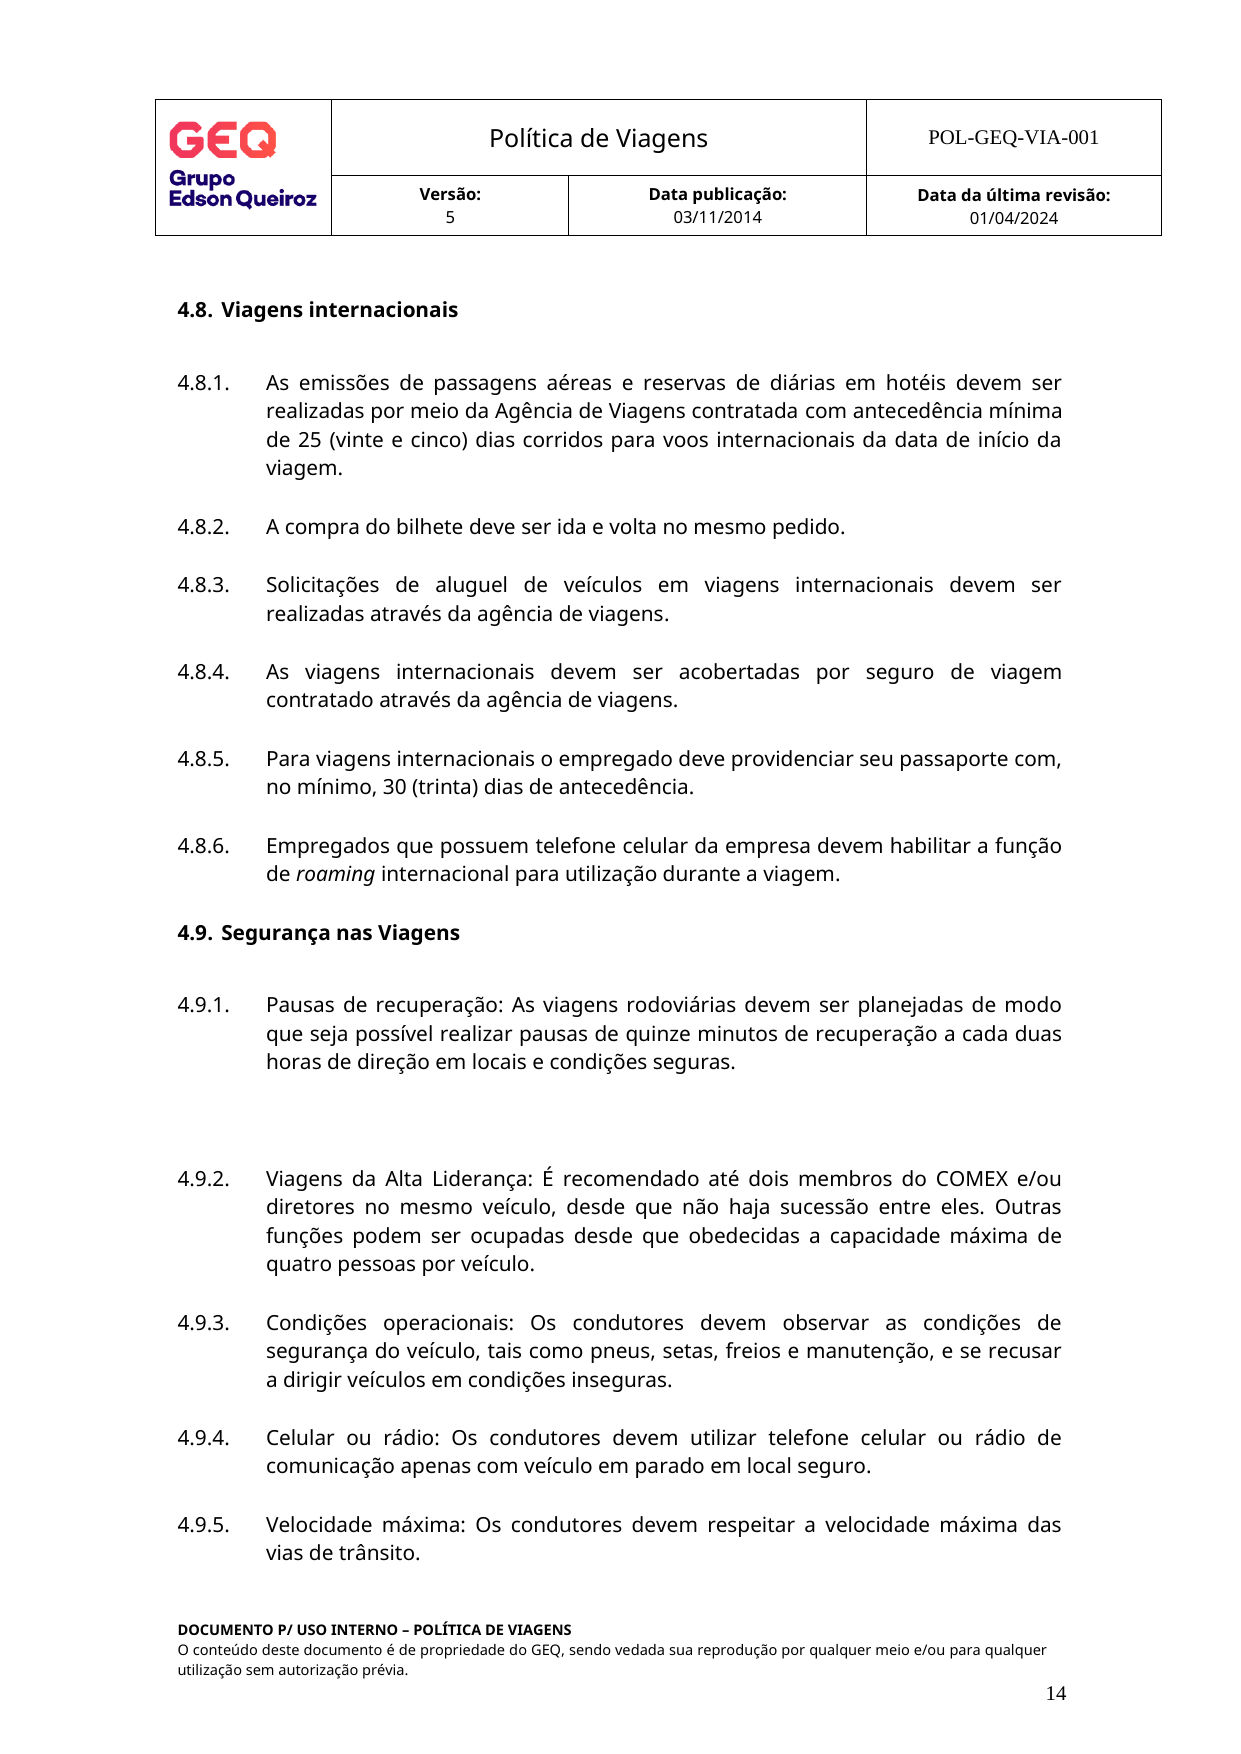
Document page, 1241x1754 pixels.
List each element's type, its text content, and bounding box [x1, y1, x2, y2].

list Solicitações de aluguel de veículos em viagens internacionais devem ser realizadas através da agência de viagens. [177, 570, 1063, 627]
list As emissões de passagens aéreas e reservas de diárias em hotéis devem ser realizadas por meio da Agência de Viagens contratada com antecedência mínima de 25 (vinte e cinco) dias corridos para voos internacionais da data de início da viagem. [177, 368, 1063, 482]
list Para viagens internacionais o empregado deve providenciar seu passaporte com, no mínimo, 30 (trinta) dias de antecedência. [177, 744, 1063, 801]
list Viagens da Alta Liderança: É recomendado até dois membros do COMEX e/ou diretores no mesmo veículo, desde que não haja sucessão entre eles. Outras funções podem ser ocupadas desde que obedecidas a capacidade máxima de quatro pessoas por veículo. [177, 1164, 1063, 1278]
list Condições operacionais: Os condutores devem observar as condições de segurança do veículo, tais como pneus, setas, freios e manutenção, e se recusar a dirigir veículos em condições inseguras. [177, 1308, 1063, 1393]
list A compra do bilhete deve ser ida e volta no mesmo pedido. [177, 512, 1063, 540]
list As viagens internacionais devem ser acobertadas por seguro de viagem contratado através da agência de viagens. [177, 657, 1063, 714]
list Velocidade máxima: Os condutores devem respeitar a velocidade máxima das vias de trânsito. [177, 1510, 1063, 1567]
list Segurança nas Viagens [177, 918, 1063, 946]
list Celular ou rádio: Os condutores devem utilizar telefone celular ou rádio de comunicação apenas com veículo em parado em local seguro. [177, 1423, 1063, 1480]
list Pausas de recuperação: As viagens rodoviárias devem ser planejadas de modo que seja possível realizar pausas de quinze minutos de recuperação a cada duas horas de direção em locais e condições seguras. [177, 990, 1063, 1076]
list Empregados que possuem telefone celular da empresa devem habilitar a função de roaming internacional para utilização durante a viagem. [177, 831, 1063, 888]
picture [162, 110, 324, 225]
list Viagens internacionais [177, 295, 1063, 324]
